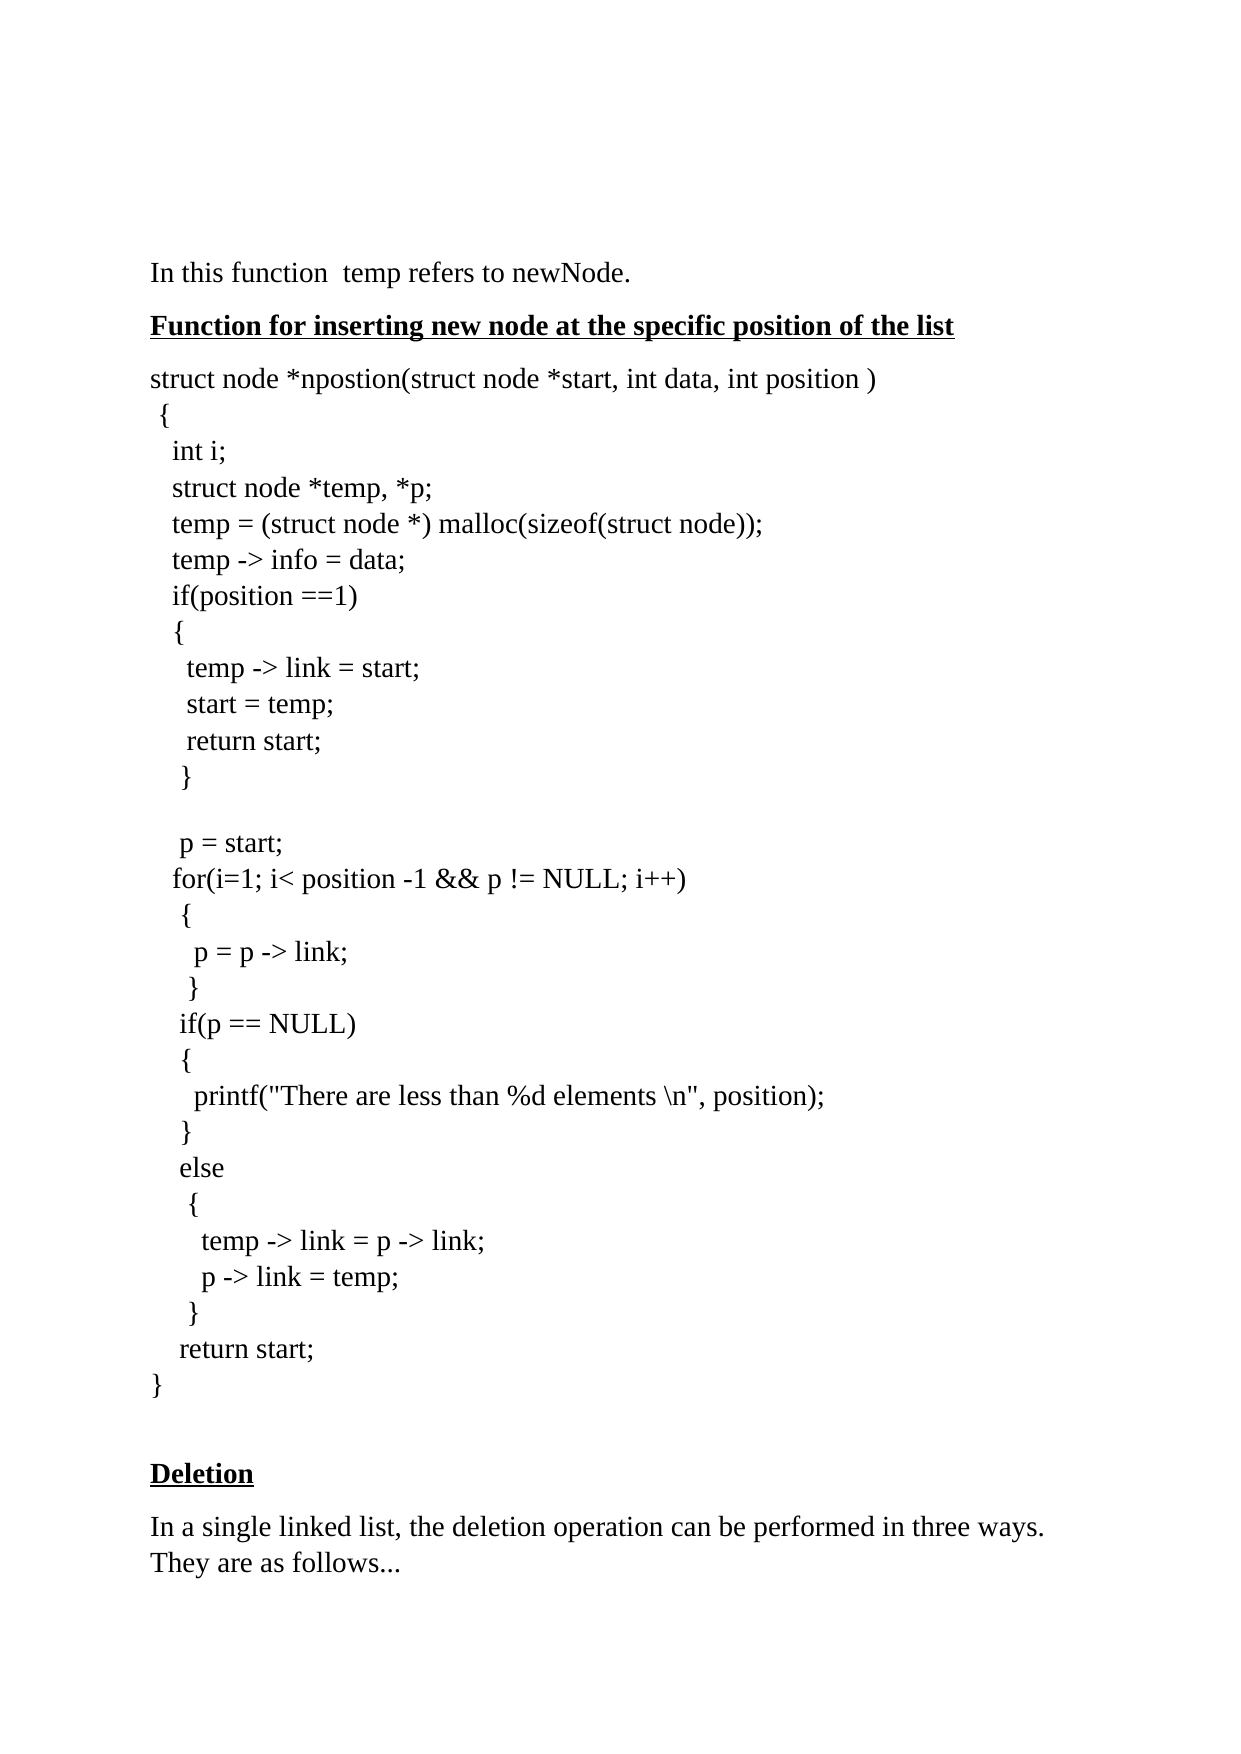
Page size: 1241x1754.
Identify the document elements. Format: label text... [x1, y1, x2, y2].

text struct node *temp, *p; [150, 470, 1090, 503]
text int i; [150, 433, 1090, 467]
text } [150, 1295, 1090, 1329]
text { [150, 397, 1090, 431]
text In this function temp refers to newNode. [150, 256, 1090, 289]
text In a single linked list, the deletion operation can be performed in three ways. They are as follows... [150, 1509, 1090, 1579]
text p = p -> link; [150, 934, 1090, 967]
text Deletion [150, 1456, 1090, 1490]
text temp -> link = p -> link; [150, 1223, 1090, 1256]
text temp -> link = start; [150, 650, 1090, 684]
text Function for inserting new node at the specific position of the list [150, 308, 1090, 342]
text for(i=1; i< position -1 && p != NULL; i++) [150, 861, 1090, 895]
text if(position ==1) [150, 578, 1090, 612]
text { [150, 897, 1090, 931]
text temp = (struct node *) malloc(sizeof(struct node)); [150, 506, 1090, 539]
text { [150, 614, 1090, 648]
text start = temp; [150, 687, 1090, 720]
text struct node *npostion(struct node *start, int data, int position ) [150, 361, 1090, 395]
text } [150, 970, 1090, 1003]
text return start; [150, 723, 1090, 756]
text printf("There are less than %d elements \n", position); [150, 1078, 1090, 1112]
text return start; [150, 1331, 1090, 1365]
text } [150, 1367, 1090, 1401]
text p -> link = temp; [150, 1259, 1090, 1292]
text } [150, 1114, 1090, 1148]
text if(p == NULL) [150, 1006, 1090, 1039]
text { [150, 1187, 1090, 1220]
text p = start; [150, 825, 1090, 859]
text { [150, 1042, 1090, 1076]
text else [150, 1151, 1090, 1184]
text temp -> info = data; [150, 542, 1090, 576]
text } [150, 759, 1090, 792]
